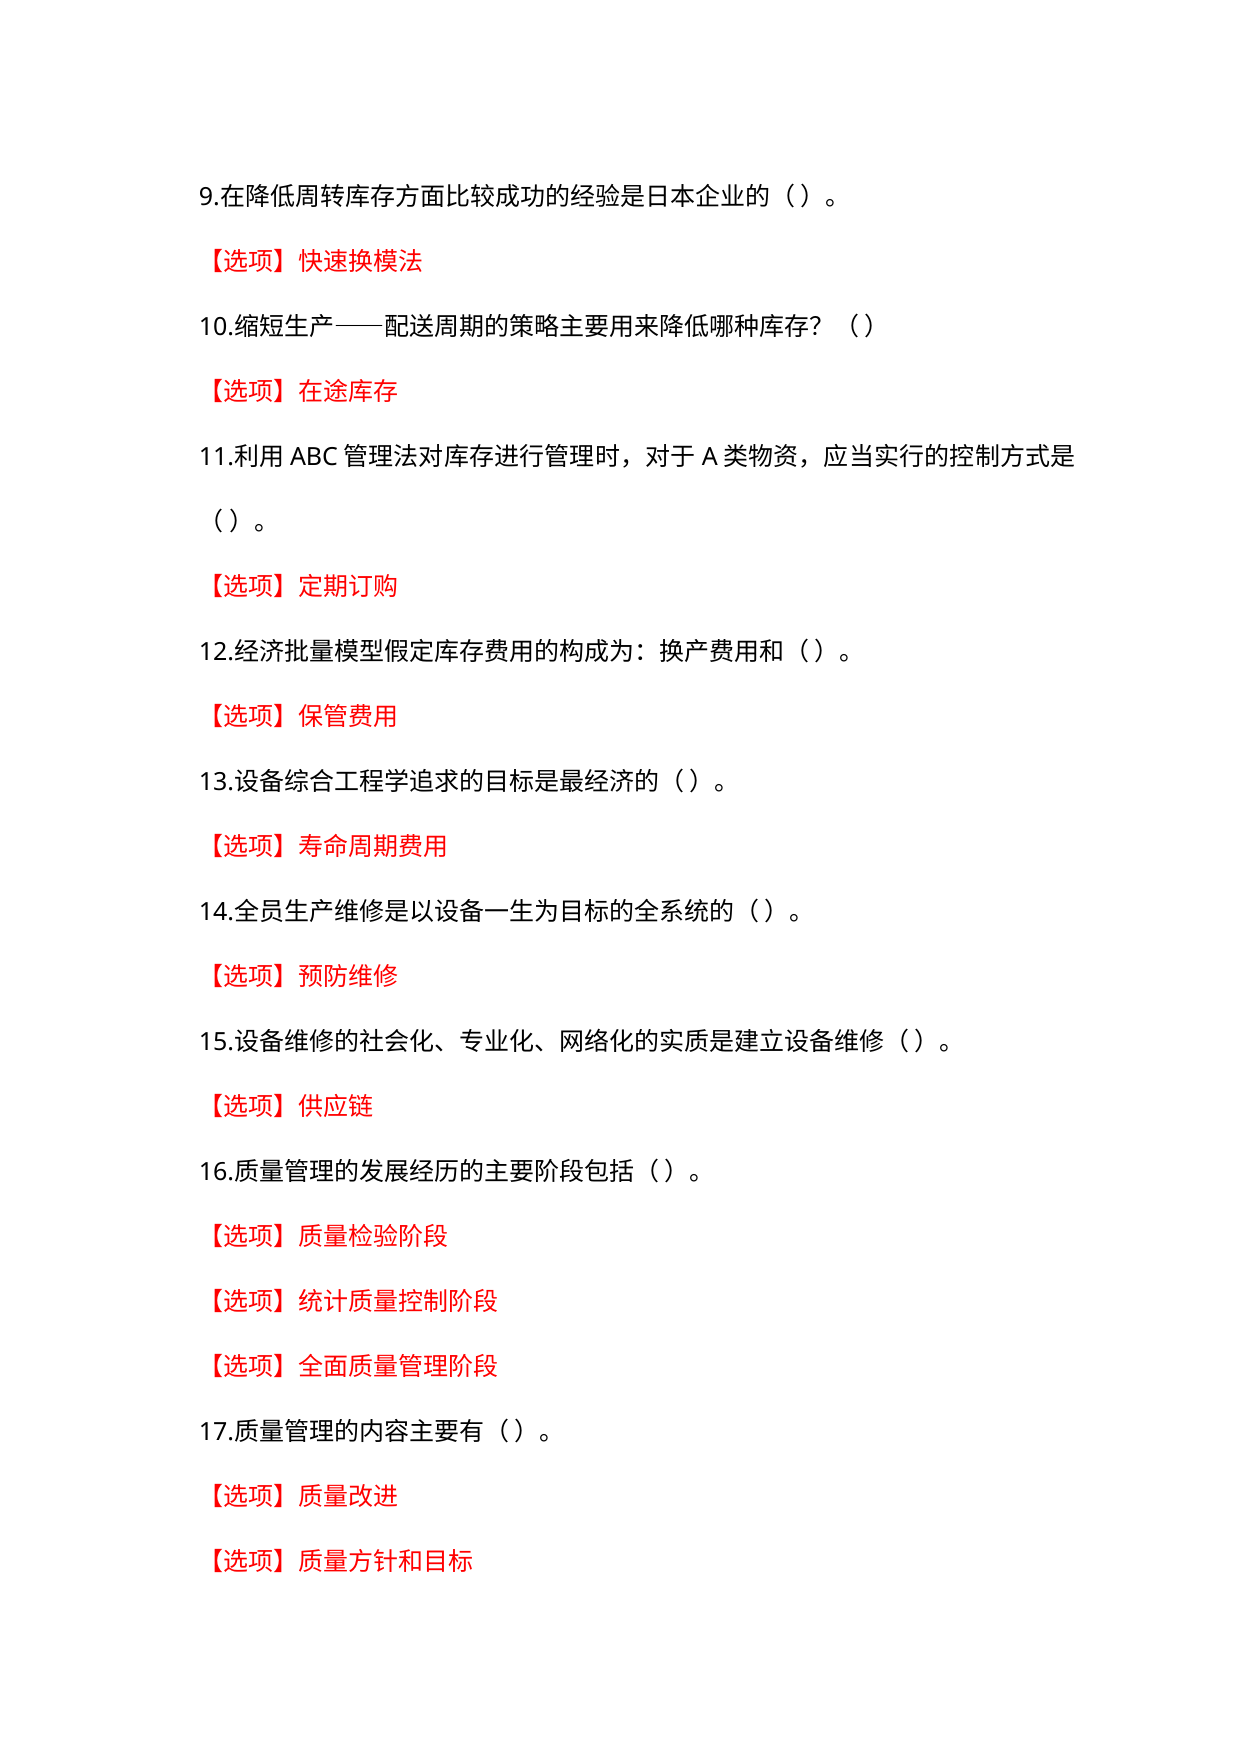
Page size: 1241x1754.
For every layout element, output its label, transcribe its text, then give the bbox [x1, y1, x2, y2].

table_cell 【选项】预防维修 [188, 942, 1087, 1007]
table_cell 【选项】快速换模法 [188, 227, 1087, 292]
table_cell 16.质量管理的发展经历的主要阶段包括（ ）。 [188, 1137, 1087, 1202]
table_cell 【选项】寿命周期费用 [188, 812, 1087, 877]
table_cell 17.质量管理的内容主要有（ ）。 [188, 1397, 1087, 1462]
table_cell 15.设备维修的社会化、专业化、网络化的实质是建立设备维修（ ）。 [188, 1007, 1087, 1072]
table_cell 14.全员生产维修是以设备一生为目标的全系统的（ ）。 [188, 877, 1087, 942]
table_cell 9.在降低周转库存方面比较成功的经验是日本企业的（ ）。 [188, 162, 1087, 227]
table_cell 【选项】全面质量管理阶段 [188, 1332, 1087, 1397]
table_cell 10.缩短生产——配送周期的策略主要用来降低哪种库存？（ ） [188, 292, 1087, 357]
table_cell 12.经济批量模型假定库存费用的构成为：换产费用和（ ）。 [188, 617, 1087, 682]
table_cell 【选项】统计质量控制阶段 [188, 1267, 1087, 1332]
table_cell 11.利用ABC管理法对库存进行管理时，对于A类物资，应当实行的控制方式是（ ）。 [188, 422, 1087, 552]
table_cell 【选项】质量方针和目标 [188, 1527, 1087, 1592]
table_cell 【选项】质量检验阶段 [188, 1202, 1087, 1267]
table_cell 【选项】保管费用 [188, 682, 1087, 747]
table_cell 【选项】供应链 [188, 1072, 1087, 1137]
table_cell 【选项】质量改进 [188, 1462, 1087, 1527]
table_cell 【选项】在途库存 [188, 357, 1087, 422]
table_cell 【选项】定期订购 [188, 552, 1087, 617]
table_cell 13.设备综合工程学追求的目标是最经济的（ ）。 [188, 747, 1087, 812]
